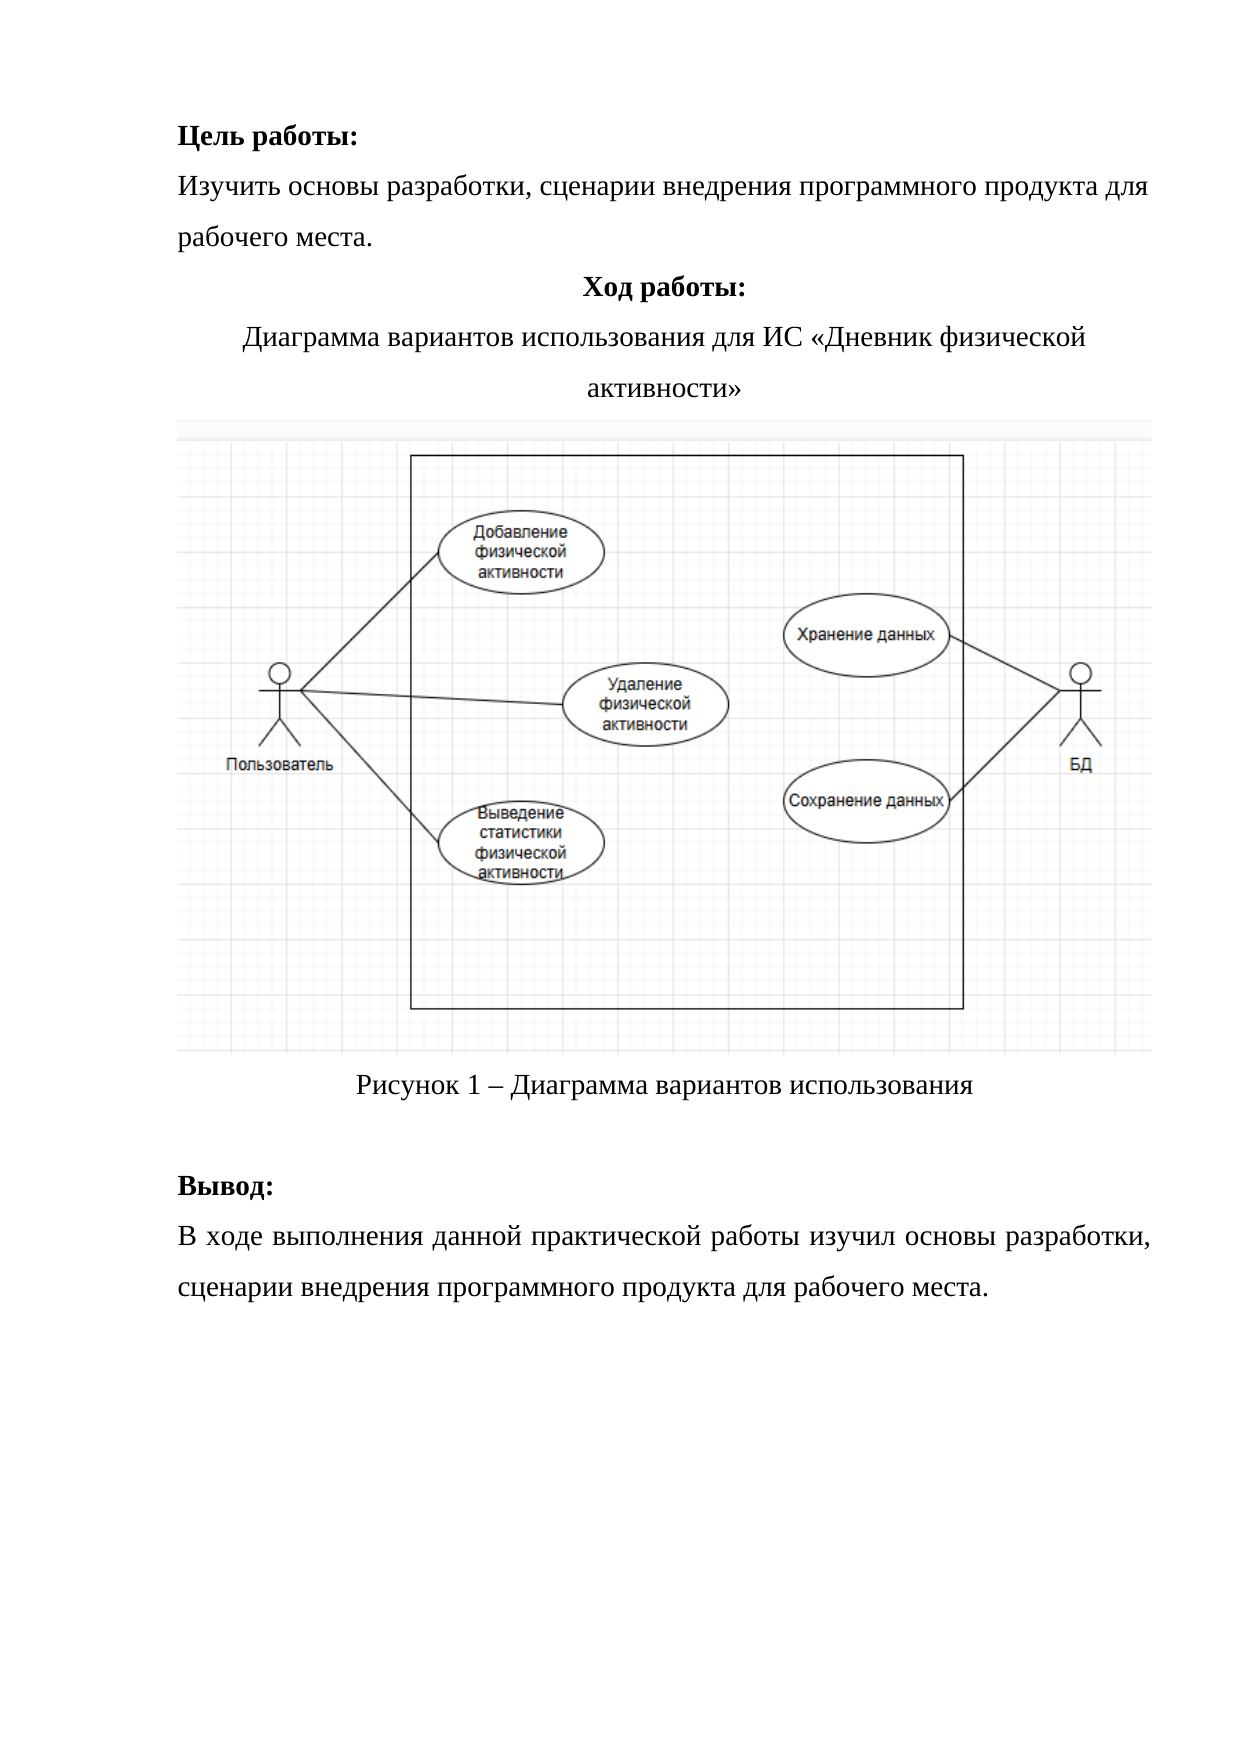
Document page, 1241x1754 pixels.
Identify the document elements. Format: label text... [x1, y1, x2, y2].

text Изучить основы разработки, сценарии внедрения программного продукта для рабочего места. [177, 168, 1152, 252]
text Диаграмма вариантов использования для ИС «Дневник физической активности» [177, 319, 1152, 403]
text Рисунок 1 – Диаграмма вариантов использования [177, 1067, 1152, 1101]
text Цель работы: [177, 118, 1152, 152]
picture [177, 420, 1152, 1054]
text Ход работы: [177, 269, 1152, 303]
text Вывод: [177, 1168, 1152, 1202]
text В ходе выполнения данной практической работы изучил основы разработки, сценарии внедрения программного продукта для рабочего места. [177, 1218, 1152, 1302]
